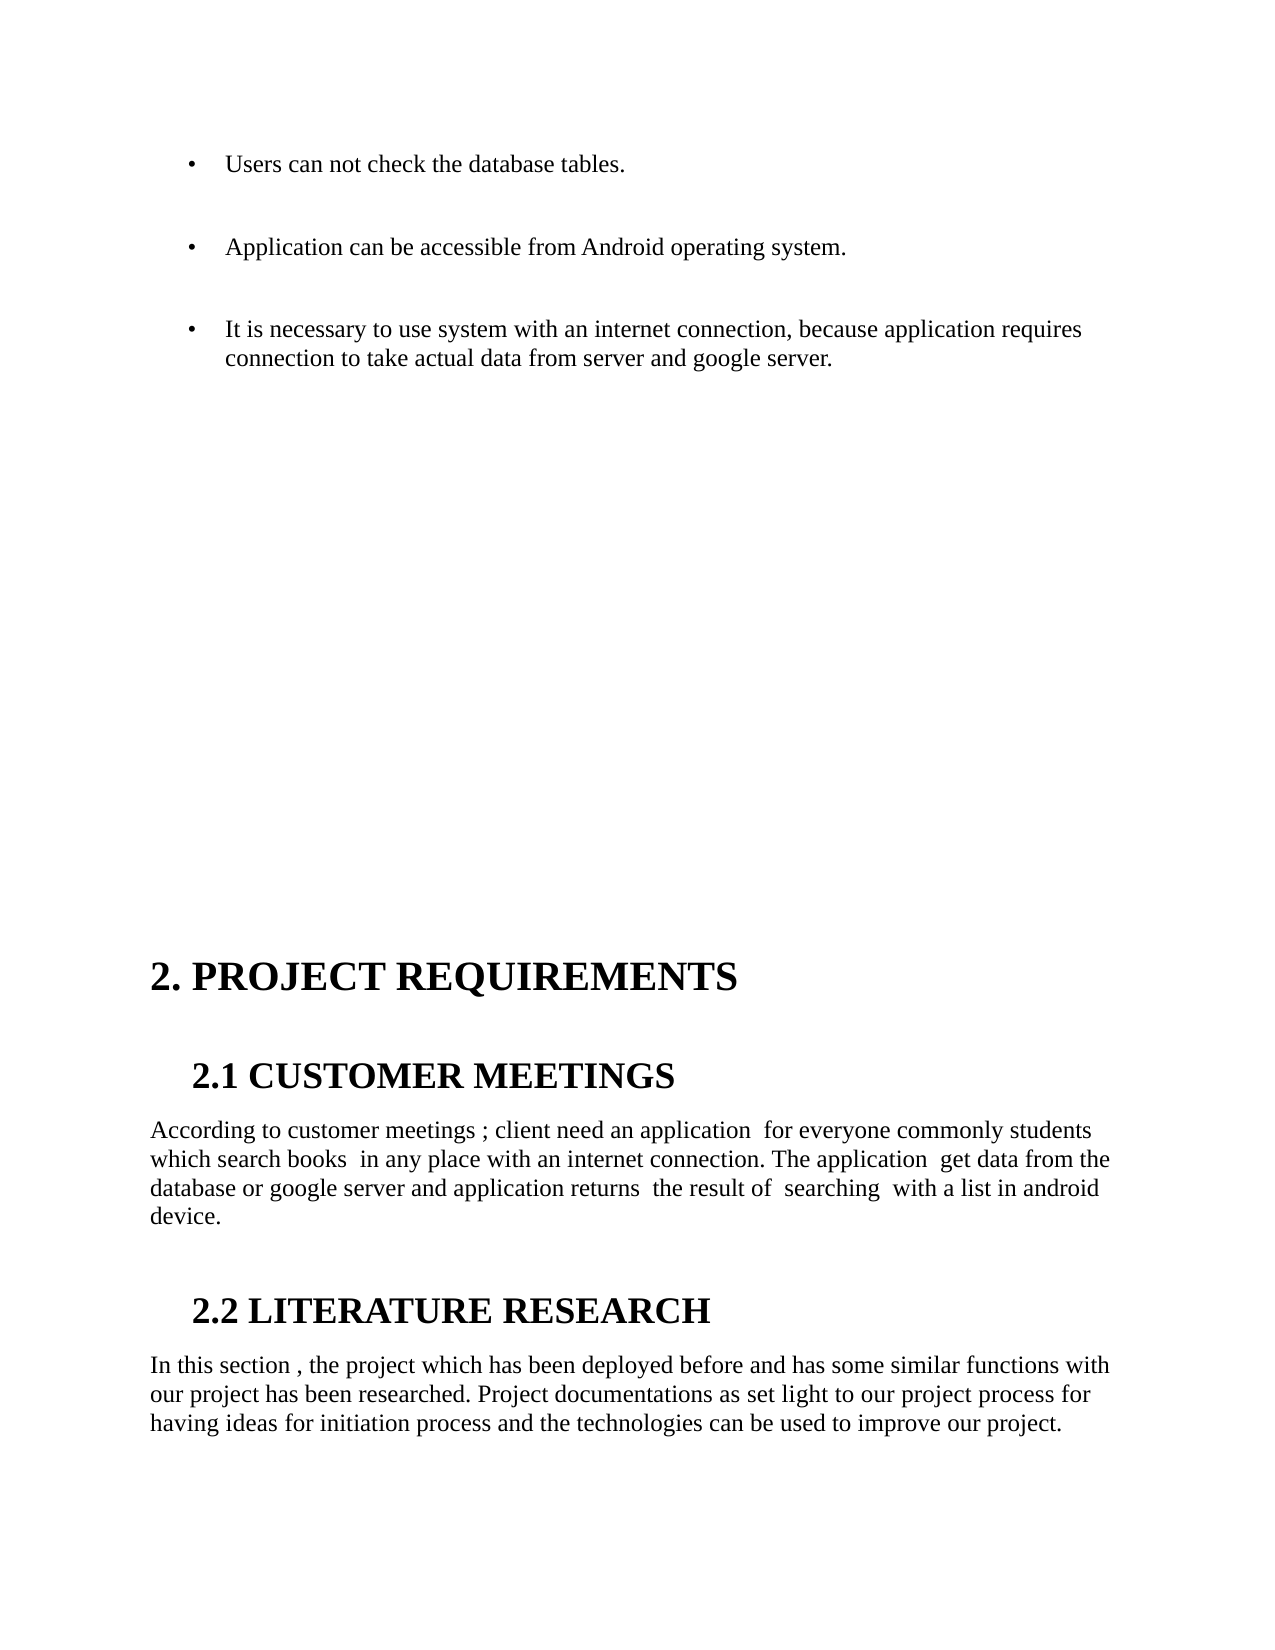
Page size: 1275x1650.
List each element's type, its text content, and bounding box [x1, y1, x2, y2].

list Application can be accessible from Android operating system. [187, 232, 1125, 261]
text 2.1 CUSTOMER MEETINGS [150, 1066, 1125, 1095]
list It is necessary to use system with an internet connection, because application requires connection to take actual data from server and google server. [187, 315, 1125, 372]
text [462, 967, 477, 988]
text 2.2 LITERATURE RESEARCH [150, 1301, 1125, 1330]
text 2. PROJECT REQUIREMENTS [476, 967, 1125, 996]
list Users can not check the database tables. [187, 150, 1125, 179]
text 2. PROJECT REQUIREMENTS [150, 967, 474, 996]
text In this section , the project which has been deployed before and has some similar functions with our project has been researched. Project documentations as set light to our project process for having ideas for initiation process and the technologies can be used to improve our project. [150, 1351, 1125, 1437]
text According to customer meetings ; client need an application for everyone commonly students which search books in any place with an internet connection. The application get data from the database or google server and application returns the result of searching with a list in android device. [150, 1116, 1125, 1231]
